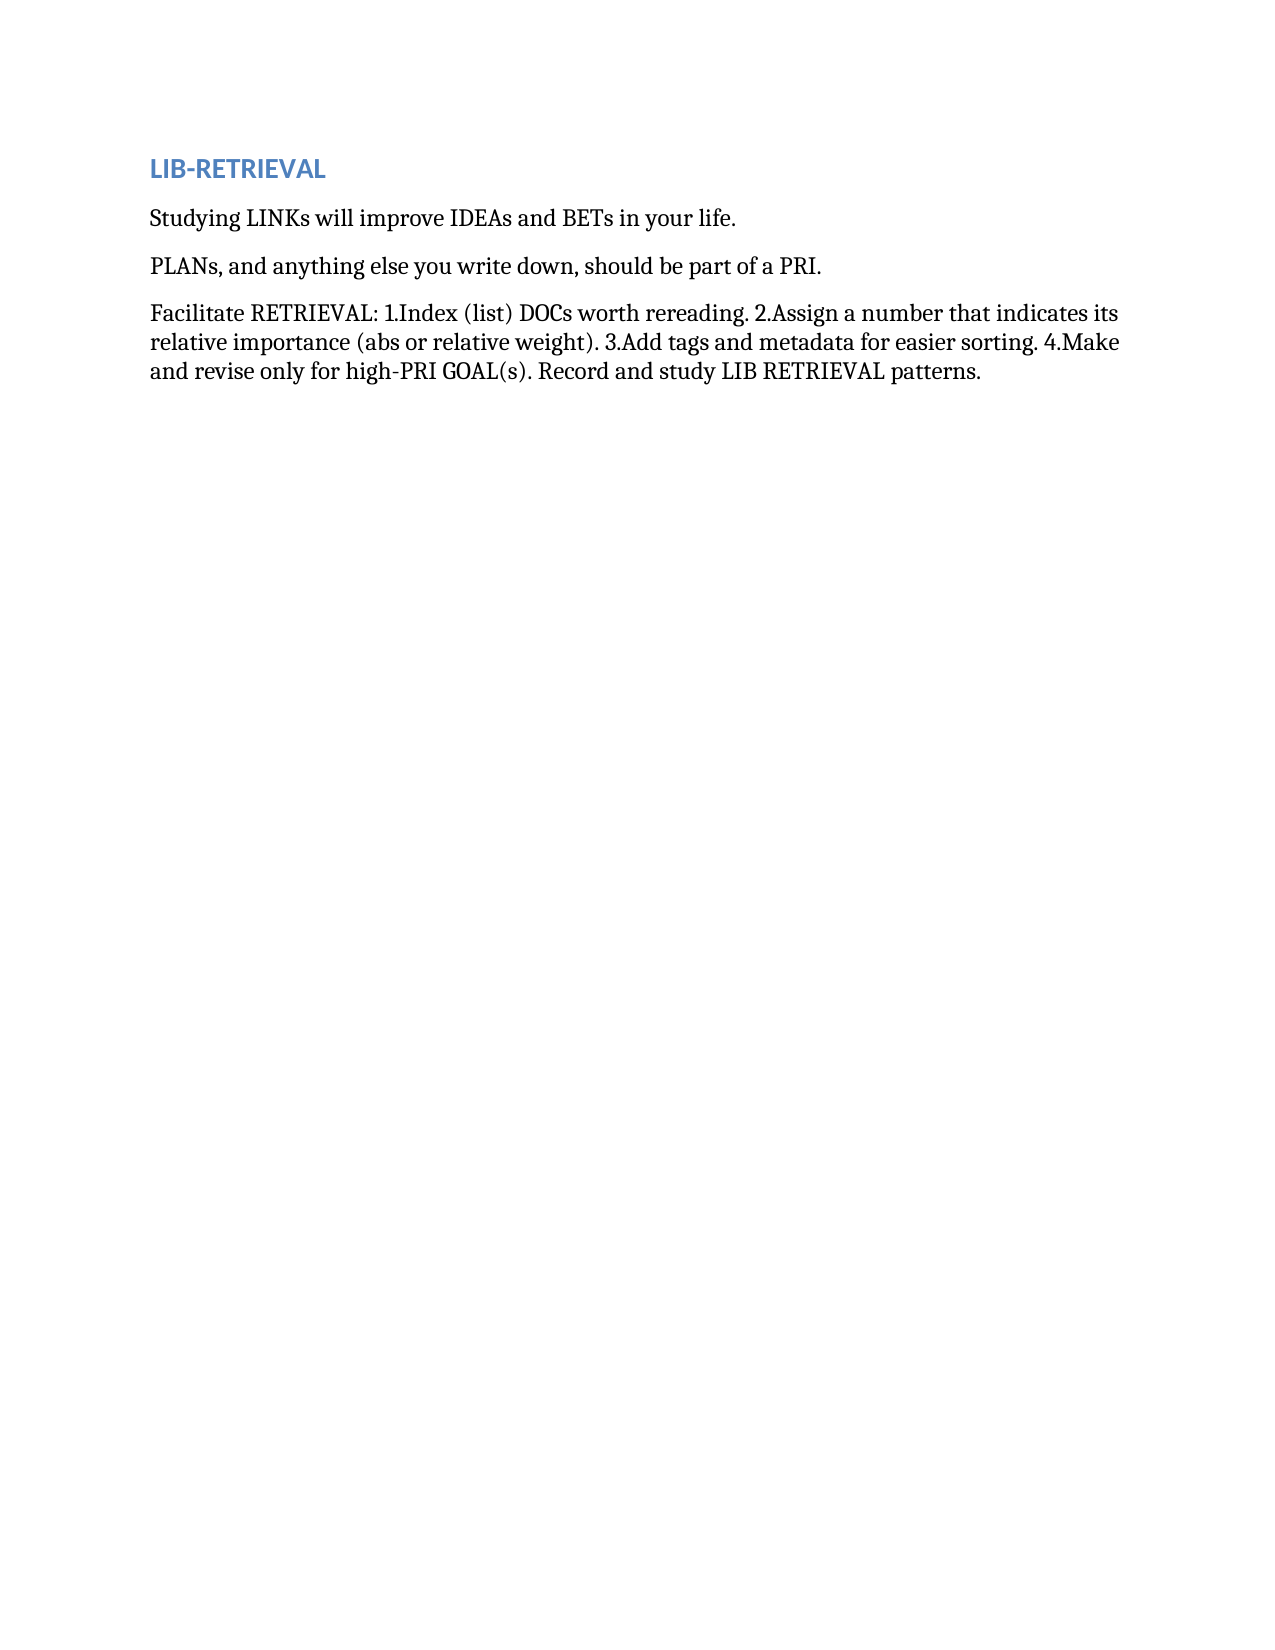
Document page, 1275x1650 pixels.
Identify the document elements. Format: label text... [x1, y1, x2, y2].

text Studying LINKs will improve IDEAs and BETs in your life. [150, 204, 1125, 233]
subtitle LIB-RETRIEVAL [150, 150, 1125, 186]
text PLANs, and anything else you write down, should be part of a PRI. [150, 252, 1125, 281]
text Facilitate RETRIEVAL: 1.Index (list) DOCs worth rereading. 2.Assign a number that indicates its relative importance (abs or relative weight). 3.Add tags and metadata for easier sorting. 4.Make and revise only for high-PRI GOAL(s). Record and study LIB RETRIEVAL patterns. [150, 299, 1125, 386]
